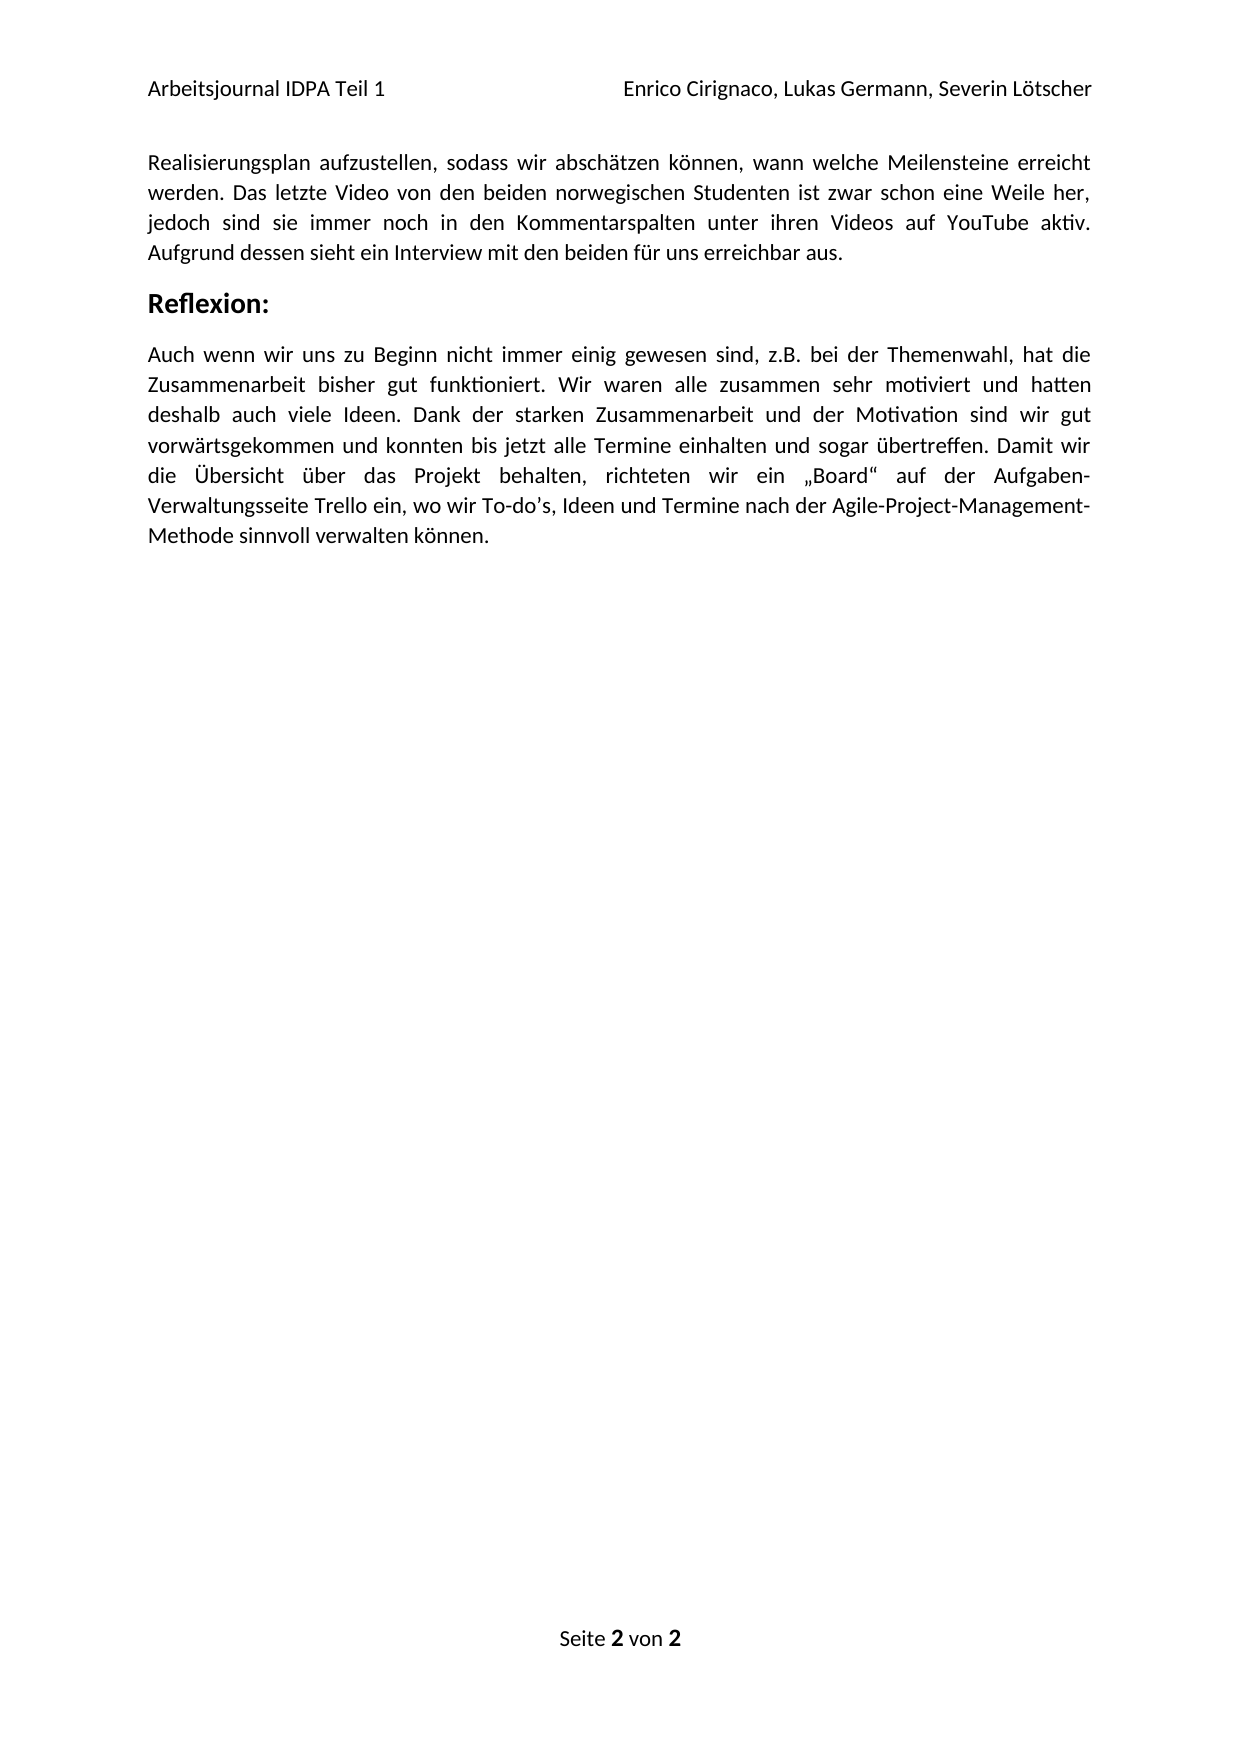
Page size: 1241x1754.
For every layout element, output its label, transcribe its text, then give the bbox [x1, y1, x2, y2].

text Auch wenn wir uns zu Beginn nicht immer einig gewesen sind, z.B. bei der Themenwahl, hat die Zusammenarbeit bisher gut funktioniert. Wir waren alle zusammen sehr motiviert und hatten deshalb auch viele Ideen. Dank der starken Zusammenarbeit und der Motivation sind wir gut vorwärtsgekommen und konnten bis jetzt alle Termine einhalten und sogar übertreffen. Damit wir die Übersicht über das Projekt behalten, richteten wir ein „Board“ auf der Aufgaben-Verwaltungsseite Trello ein, wo wir To-do’s, Ideen und Termine nach der Agile-Project-Management-Methode sinnvoll verwalten können. [148, 340, 1093, 549]
text Reflexion: [148, 285, 1093, 321]
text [148, 148, 1093, 266]
